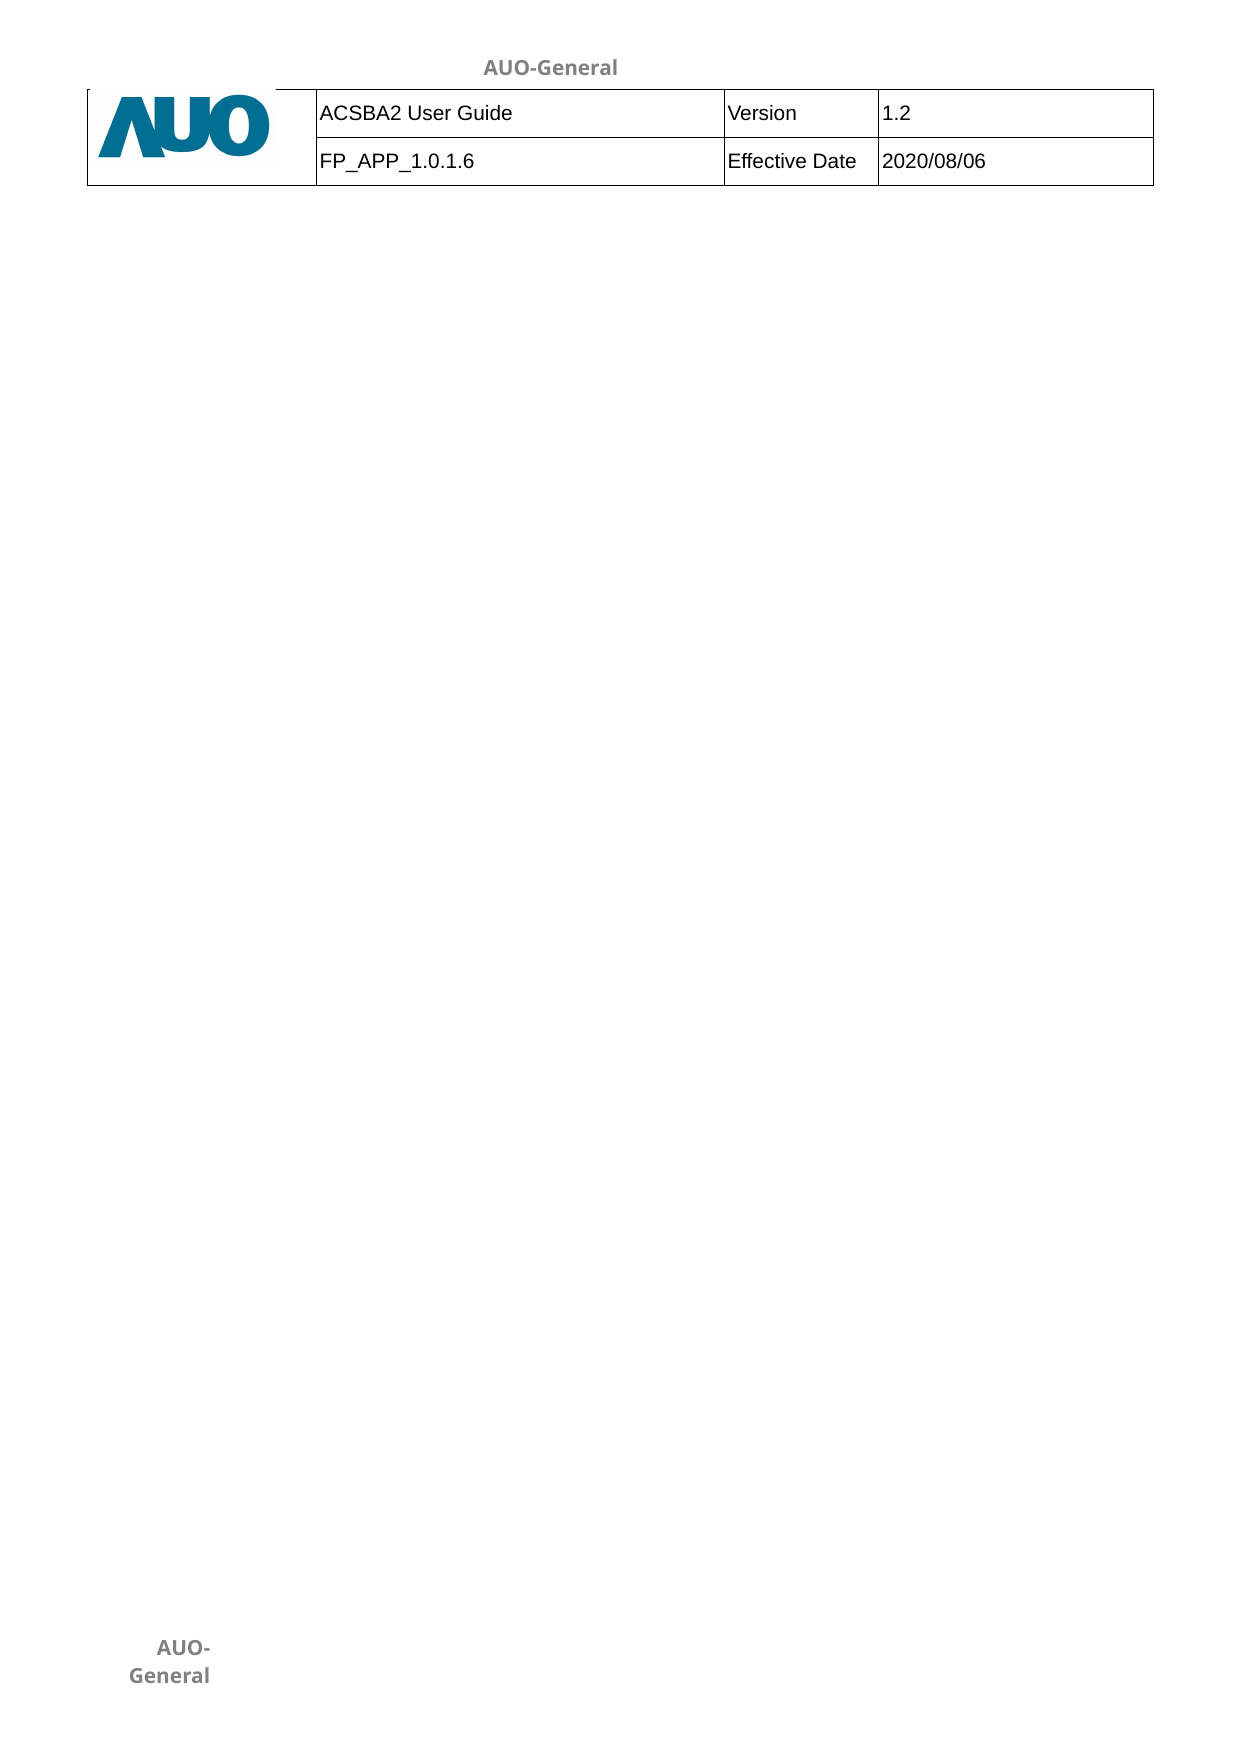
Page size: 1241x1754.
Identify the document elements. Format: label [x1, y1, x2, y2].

picture [90, 89, 276, 164]
